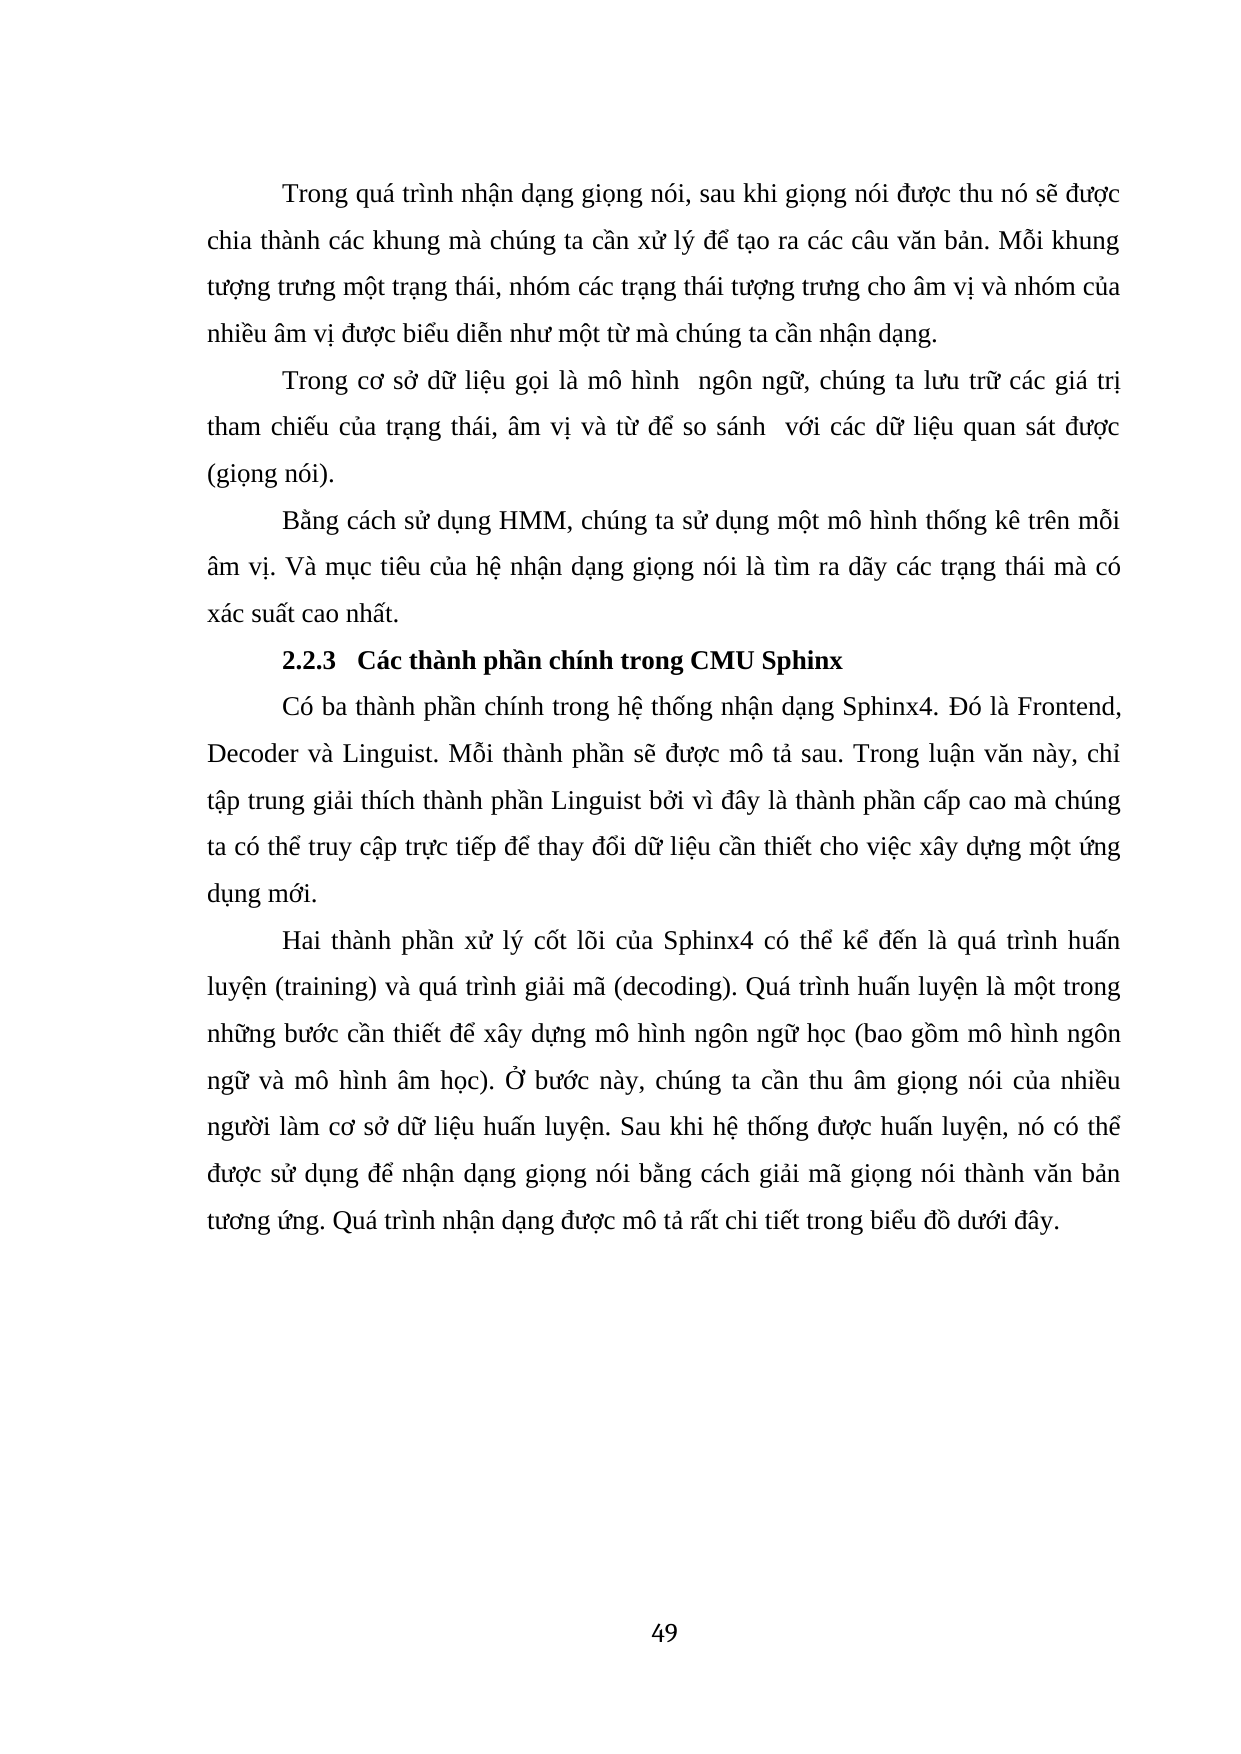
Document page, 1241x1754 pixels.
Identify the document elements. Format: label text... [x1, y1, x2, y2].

text Bằng cách sử dụng HMM, chúng ta sử dụng một mô hình thống kê trên mỗi âm vị. Và mục tiêu của hệ nhận dạng giọng nói là tìm ra dãy các trạng thái mà có xác suất cao nhất. [207, 504, 1122, 628]
text Hai thành phần xử lý cốt lõi của Sphinx4 có thể kể đến là quá trình huấn luyện (training) và quá trình giải mã (decoding). Quá trình huấn luyện là một trong những bước cần thiết để xây dựng mô hình ngôn ngữ học (bao gồm mô hình ngôn ngữ và mô hình âm học). Ở bước này, chúng ta cần thu âm giọng nói của nhiều người làm cơ sở dữ liệu huấn luyện. Sau khi hệ thống được huấn luyện, nó có thể được sử dụng để nhận dạng giọng nói bằng cách giải mã giọng nói thành văn bản tương ứng. Quá trình nhận dạng được mô tả rất chi tiết trong biểu đồ dưới đây. [207, 924, 1122, 1235]
text Trong quá trình nhận dạng giọng nói, sau khi giọng nói được thu nó sẽ được chia thành các khung mà chúng ta cần xử lý để tạo ra các câu văn bản. Mỗi khung tượng trưng một trạng thái, nhóm các trạng thái tượng trưng cho âm vị và nhóm của nhiều âm vị được biểu diễn như một từ mà chúng ta cần nhận dạng. [207, 177, 1122, 348]
list Các thành phần chính trong CMU Sphinx [282, 644, 1122, 675]
text Trong cơ sở dữ liệu gọi là mô hình ngôn ngữ, chúng ta lưu trữ các giá trị tham chiếu của trạng thái, âm vị và từ để so sánh với các dữ liệu quan sát được (giọng nói). [207, 364, 1122, 488]
text Có ba thành phần chính trong hệ thống nhận dạng Sphinx4. Đó là Frontend, Decoder và Linguist. Mỗi thành phần sẽ được mô tả sau. Trong luận văn này, chỉ tập trung giải thích thành phần Linguist bởi vì đây là thành phần cấp cao mà chúng ta có thể truy cập trực tiếp để thay đổi dữ liệu cần thiết cho việc xây dựng một ứng dụng mới. [207, 691, 1122, 908]
